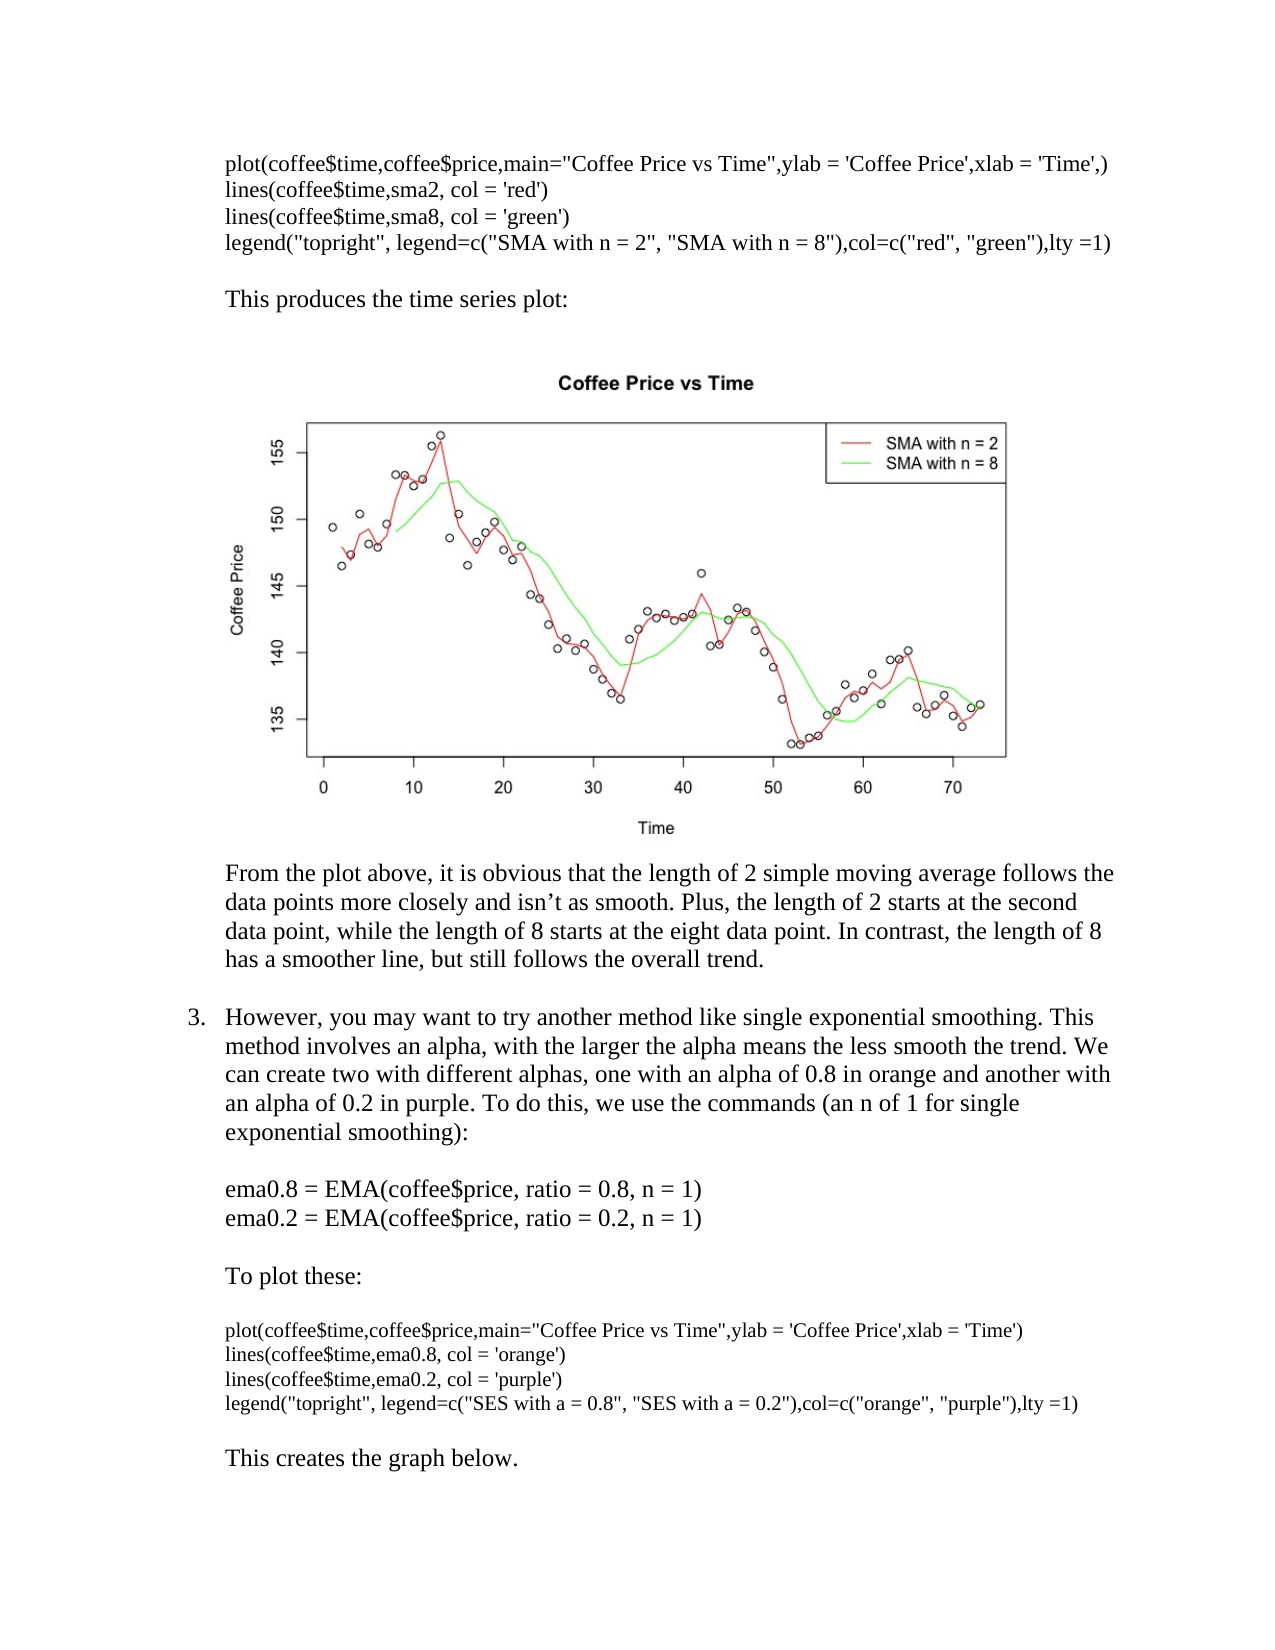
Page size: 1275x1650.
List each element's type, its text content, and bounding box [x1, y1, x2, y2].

list This creates the graph below. [225, 1443, 1125, 1472]
list ema0.8 = EMA(coffee$price, ratio = 0.8, n = 1) [225, 1174, 1125, 1203]
text lines(coffee$time,sma8, col = 'green') [150, 203, 1125, 229]
list plot(coffee$time,coffee$price,main="Coffee Price vs Time",ylab = 'Coffee Price',xlab = 'Time') [225, 1318, 1125, 1342]
text From the plot above, it is obvious that the length of 2 simple moving average follows the data points more closely and isn’t as smooth. Plus, the length of 2 starts at the second data point, while the length of 8 starts at the eight data point. In contrast, the length of 8 has a smoother line, but still follows the overall trend. [225, 858, 1125, 973]
text plot(coffee$time,coffee$price,main="Coffee Price vs Time",ylab = 'Coffee Price',xlab = 'Time',) [150, 150, 1125, 176]
list legend("topright", legend=c("SES with a = 0.8", "SES with a = 0.2"),col=c("orange", "purple"),lty =1) [225, 1391, 1125, 1414]
list lines(coffee$time,ema0.2, col = 'purple') [225, 1366, 1125, 1391]
text lines(coffee$time,sma2, col = 'red') [150, 176, 1125, 203]
picture [225, 341, 1048, 859]
text This produces the time series plot: [150, 284, 1125, 313]
list However, you may want to try another method like single exponential smoothing. This method involves an alpha, with the larger the alpha means the less smooth the trend. We can create two with different alphas, one with an alpha of 0.8 in orange and another with an alpha of 0.2 in purple. To do this, we use the commands (an n of 1 for single exponential smoothing): [187, 1002, 1125, 1146]
list ema0.2 = EMA(coffee$price, ratio = 0.2, n = 1) [225, 1203, 1125, 1232]
text legend("topright", legend=c("SMA with n = 2", "SMA with n = 8"),col=c("red", "green"),lty =1) [150, 229, 1125, 255]
list To plot these: [225, 1261, 1125, 1289]
list lines(coffee$time,ema0.8, col = 'orange') [225, 1342, 1125, 1366]
